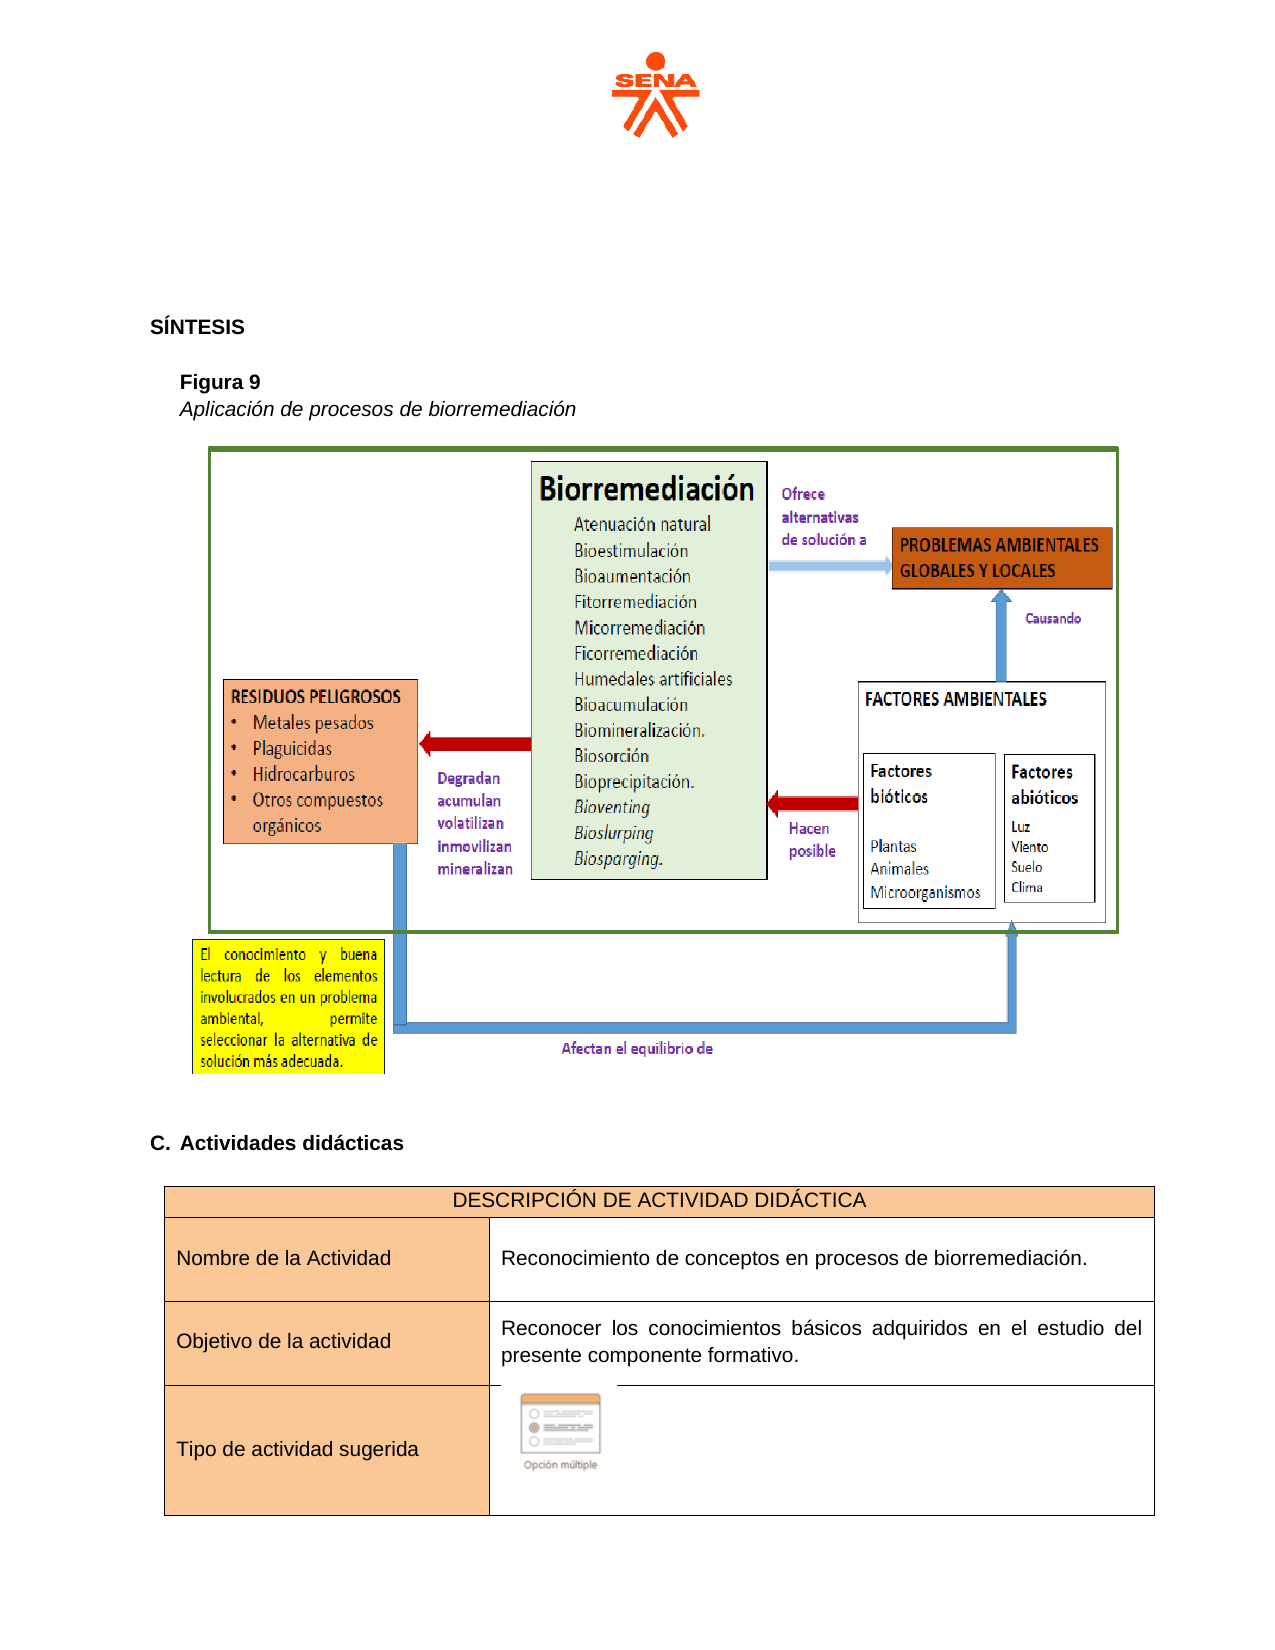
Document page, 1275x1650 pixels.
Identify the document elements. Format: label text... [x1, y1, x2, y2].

table_cell Tipo de actividad sugerida [165, 1386, 489, 1515]
table_cell [490, 1386, 1154, 1515]
table_cell Objetivo de la actividad [165, 1302, 489, 1385]
picture [601, 48, 705, 142]
table_header DESCRIPCIÓN DE ACTIVIDAD DIDÁCTICA [165, 1187, 1154, 1217]
picture [500, 1385, 618, 1484]
text Aplicación de procesos de biorremediación [179, 397, 1157, 421]
table_cell Reconocer los conocimientos básicos adquiridos en el estudio del presente componente formativo. [490, 1302, 1154, 1385]
table_cell Reconocimiento de conceptos en procesos de biorremediación. [490, 1218, 1154, 1301]
text Figura 9 [179, 370, 1157, 394]
table_cell Nombre de la Actividad [165, 1218, 489, 1301]
picture [184, 435, 1123, 1074]
text SÍNTESIS [150, 315, 1157, 339]
list Actividades didácticas [150, 1131, 1157, 1155]
